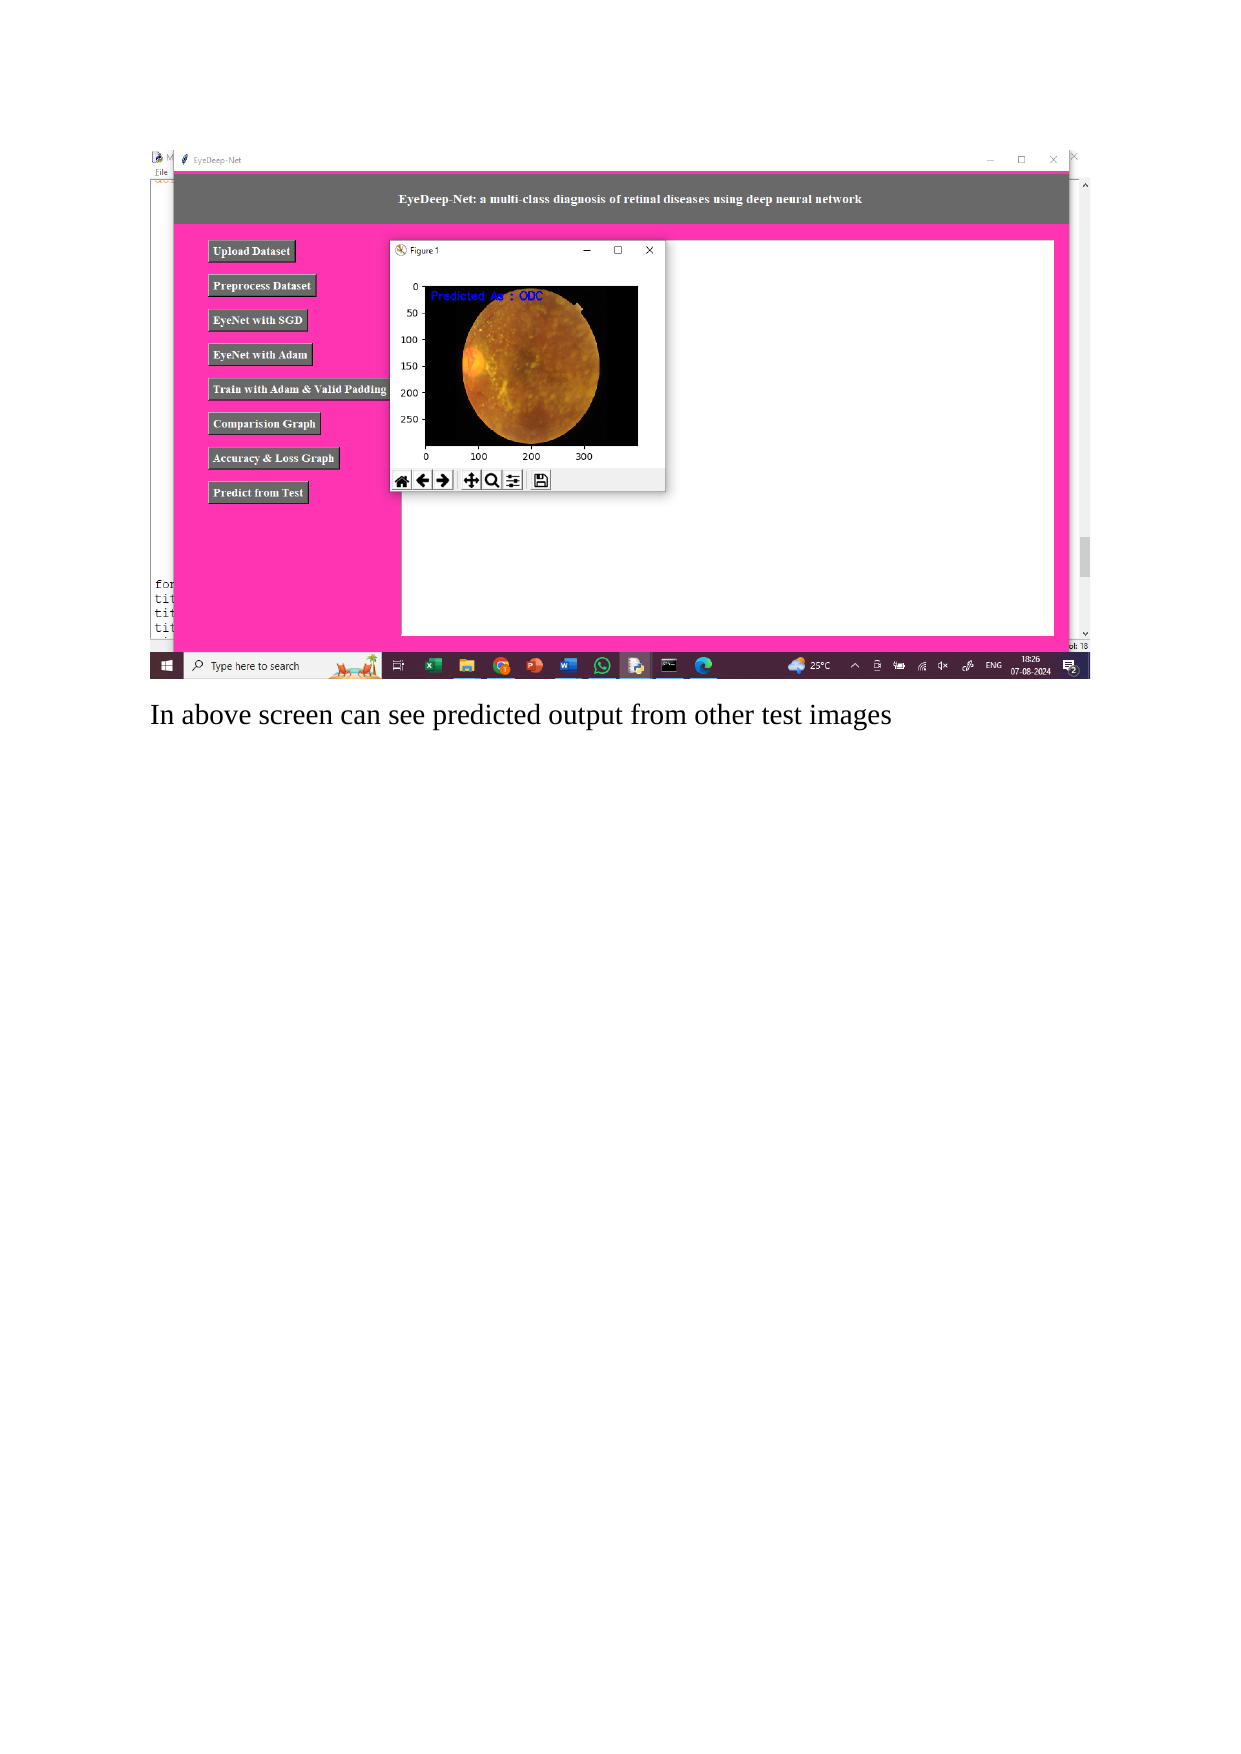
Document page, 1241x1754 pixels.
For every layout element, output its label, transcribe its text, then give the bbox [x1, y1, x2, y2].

picture [150, 150, 1091, 679]
text In above screen can see predicted output from other test images [150, 697, 1090, 731]
